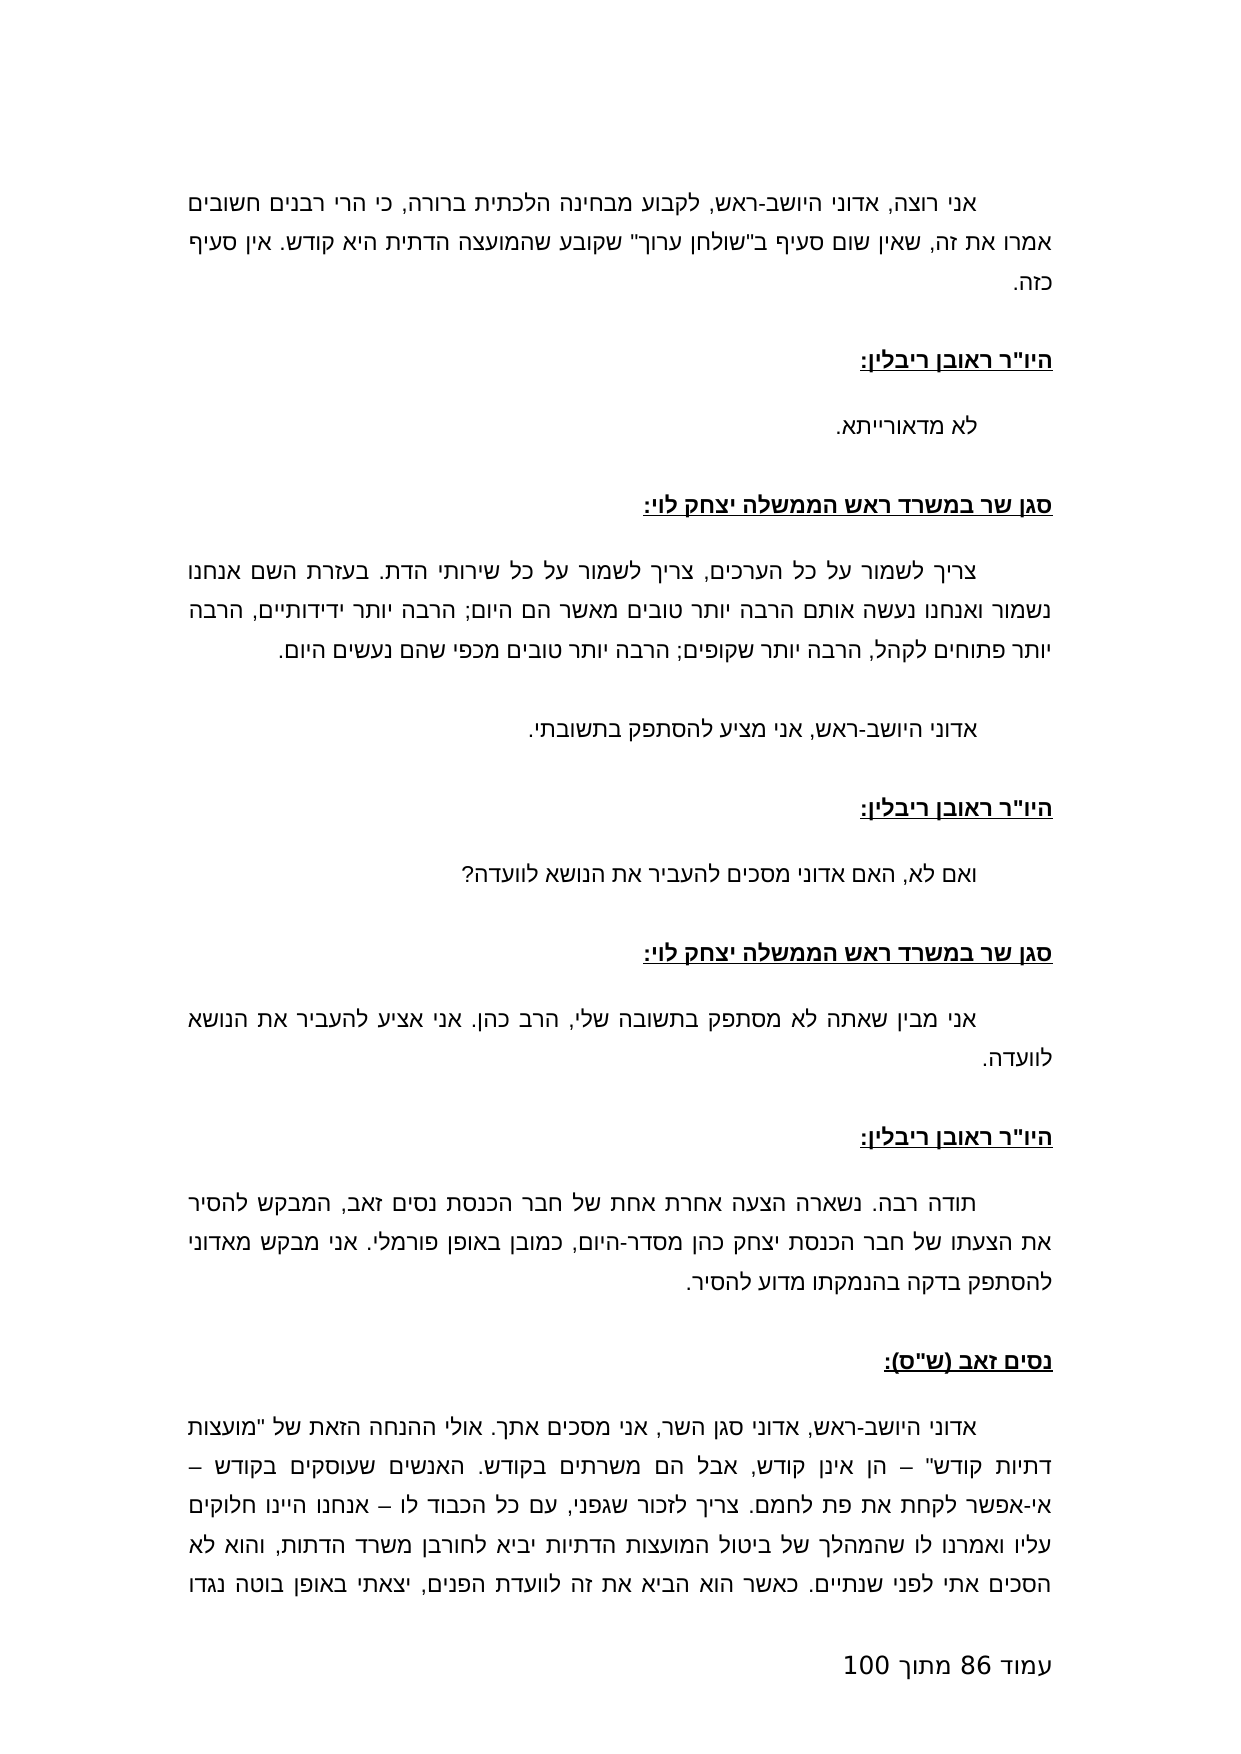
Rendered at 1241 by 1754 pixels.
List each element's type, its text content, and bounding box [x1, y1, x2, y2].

text אני רוצה, אדוני היושב-ראש, לקבוע מבחינה הלכתית ברורה, כי הרי רבנים חשובים אמרו את זה, שאין שום סעיף ב"שולחן ערוך" שקובע שהמועצה הדתית היא קודש. אין סעיף כזה. [187, 189, 1053, 295]
text תודה רבה. נשארה הצעה אחרת אחת של חבר הכנסת נסים זאב, המבקש להסיר את הצעתו של חבר הכנסת יצחק כהן מסדר-היום, כמובן באופן פורמלי. אני מבקש מאדוני להסתפק בדקה בהנמקתו מדוע להסיר. [187, 1190, 1053, 1295]
text היו"ר ראובן ריבלין: [187, 347, 1053, 374]
text אני מבין שאתה לא מסתפק בתשובה שלי, הרב כהן. אני אציע להעביר את הנושא לוועדה. [187, 1006, 1053, 1071]
text היו"ר ראובן ריבלין: [187, 1124, 1053, 1150]
text ואם לא, האם אדוני מסכים להעביר את הנושא לוועדה? [187, 861, 1053, 887]
text צריך לשמור על כל הערכים, צריך לשמור על כל שירותי הדת. בעזרת השם אנחנו נשמור ואנחנו נעשה אותם הרבה יותר טובים מאשר הם היום; הרבה יותר ידידותיים, הרבה יותר פתוחים לקהל, הרבה יותר שקופים; הרבה יותר טובים מכפי שהם נעשים היום. [187, 558, 1053, 663]
text אדוני היושב-ראש, אני מציע להסתפק בתשובתי. [187, 716, 1053, 742]
text נסים זאב (ש"ס): [187, 1348, 1053, 1374]
text היו"ר ראובן ריבלין: [187, 795, 1053, 821]
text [187, 1413, 1053, 1598]
text סגן שר במשרד ראש הממשלה יצחק לוי: [187, 492, 1053, 518]
text לא מדאורייתא. [187, 413, 1053, 439]
text סגן שר במשרד ראש הממשלה יצחק לוי: [187, 940, 1053, 966]
